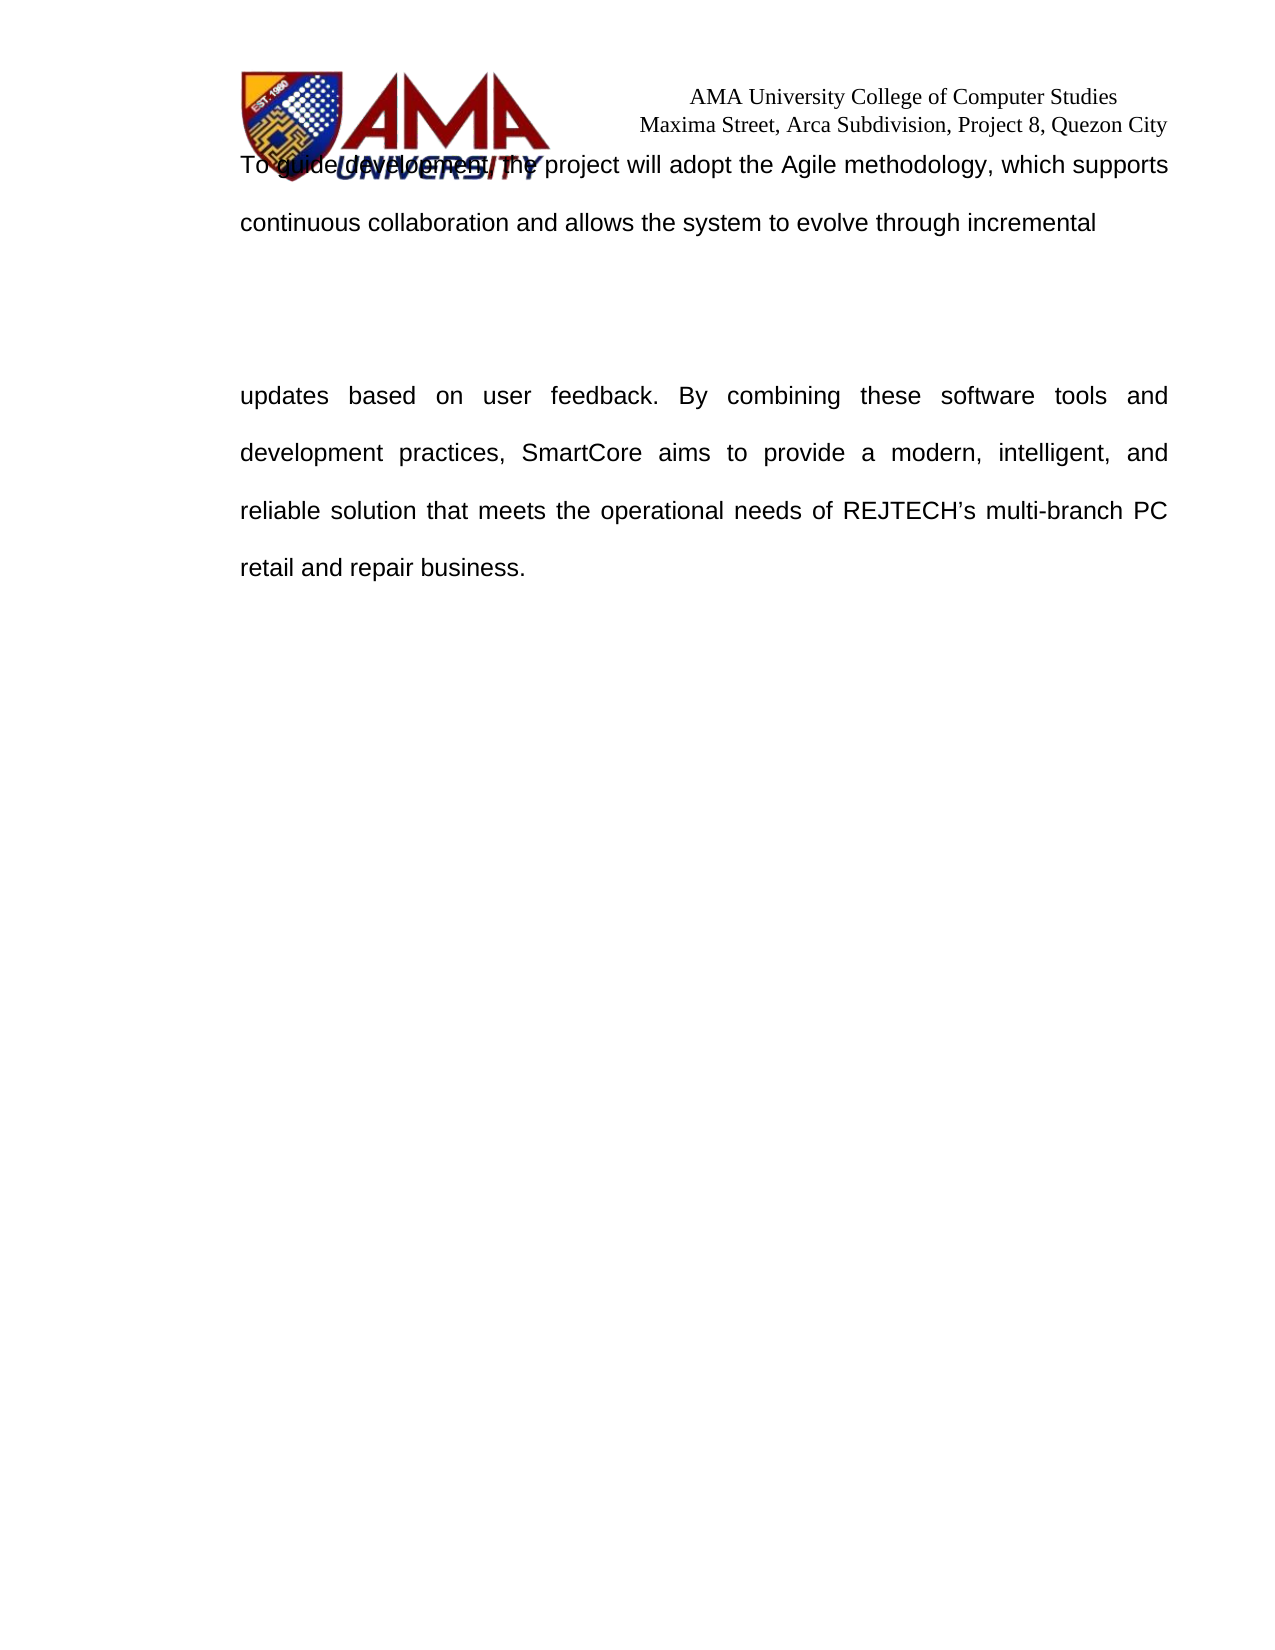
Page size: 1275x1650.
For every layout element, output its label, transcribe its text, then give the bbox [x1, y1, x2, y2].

picture [240, 68, 551, 150]
text To guide development, the project will adopt the Agile methodology, which supports continuous collaboration and allows the system to evolve through incremental [240, 150, 1170, 236]
text updates based on user feedback. By combining these software tools and development practices, SmartCore aims to provide a modern, intelligent, and reliable solution that meets the operational needs of REJTECH’s multi-branch PC retail and repair business. [240, 381, 1170, 582]
